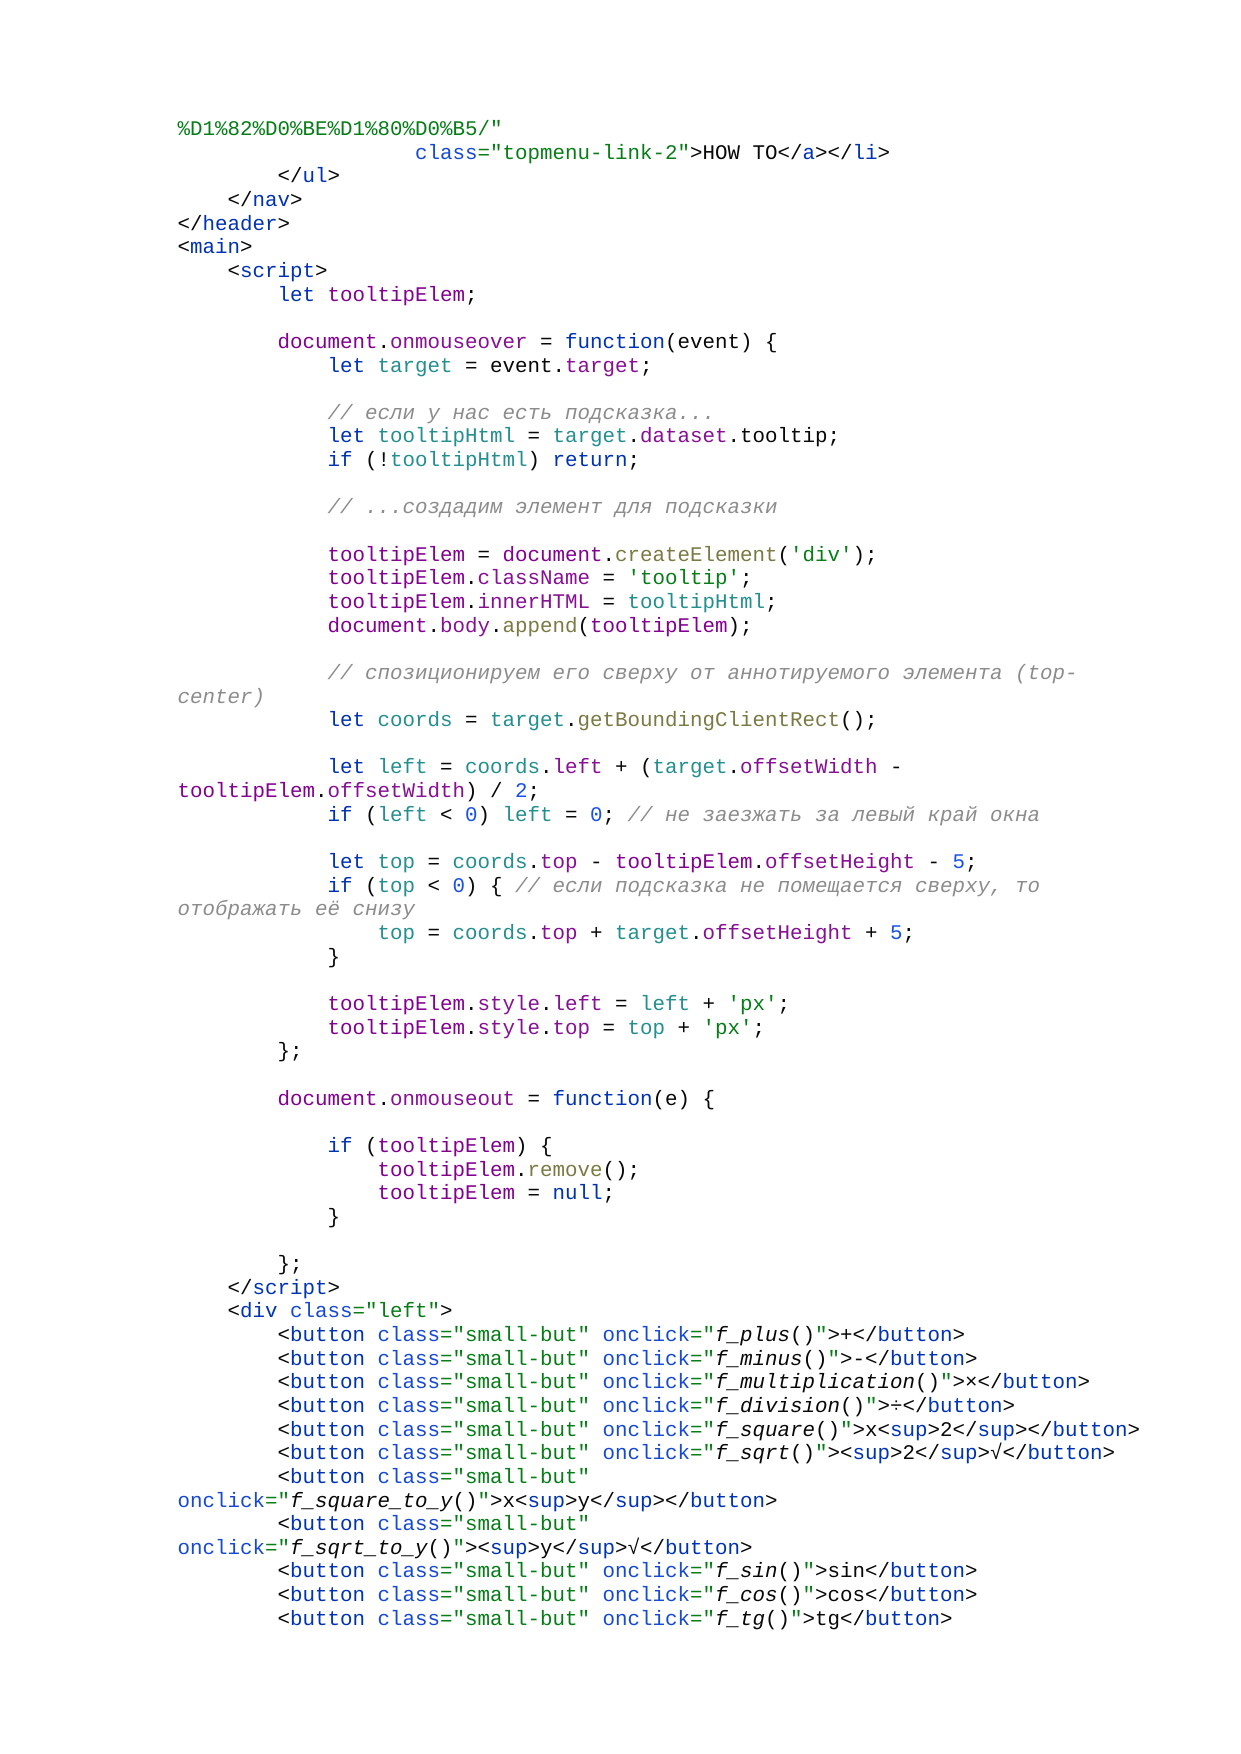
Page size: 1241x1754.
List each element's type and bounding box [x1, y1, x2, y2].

text [177, 118, 1152, 1631]
